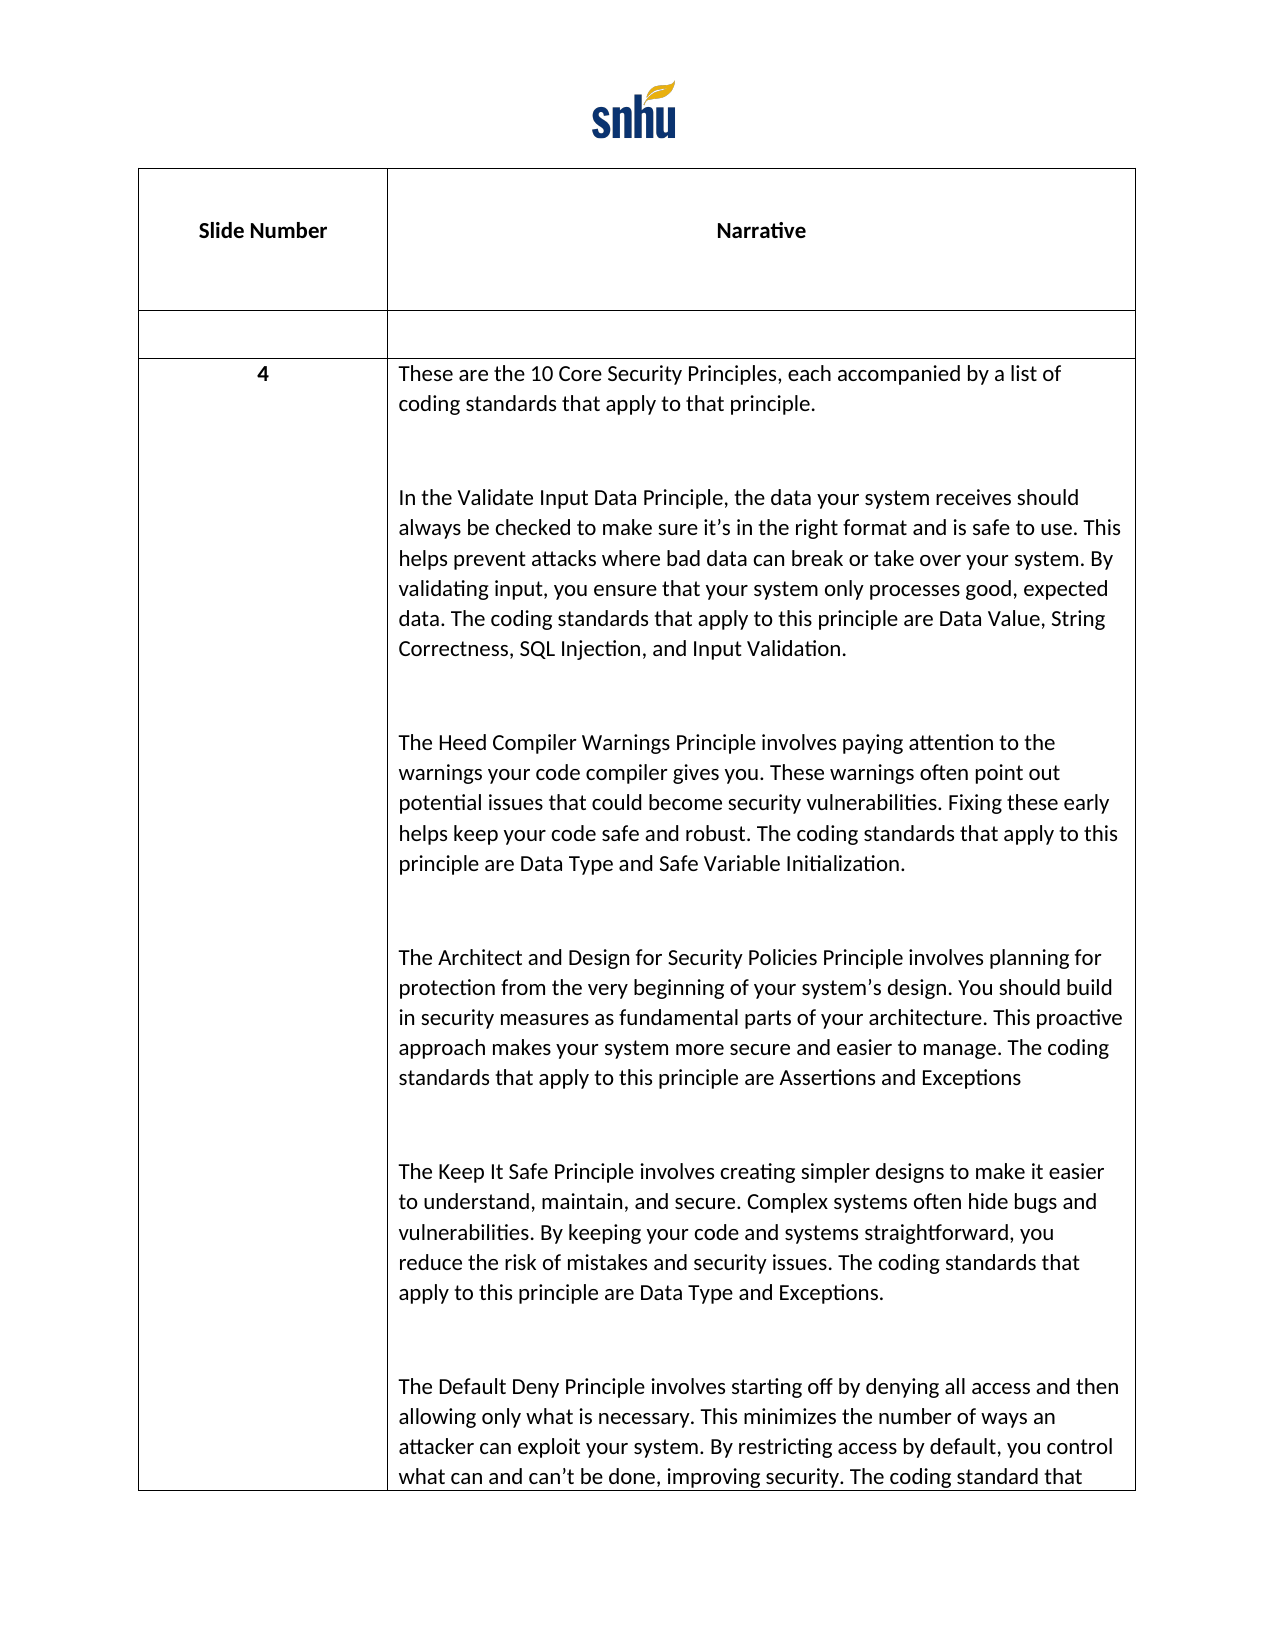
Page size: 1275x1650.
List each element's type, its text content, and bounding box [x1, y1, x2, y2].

table_cell 4 [139, 359, 387, 1490]
table_header Slide Number [139, 169, 387, 310]
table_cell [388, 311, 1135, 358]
picture [573, 75, 702, 147]
table_header Narrative [388, 169, 1135, 310]
table_cell 3 [139, 311, 387, 358]
